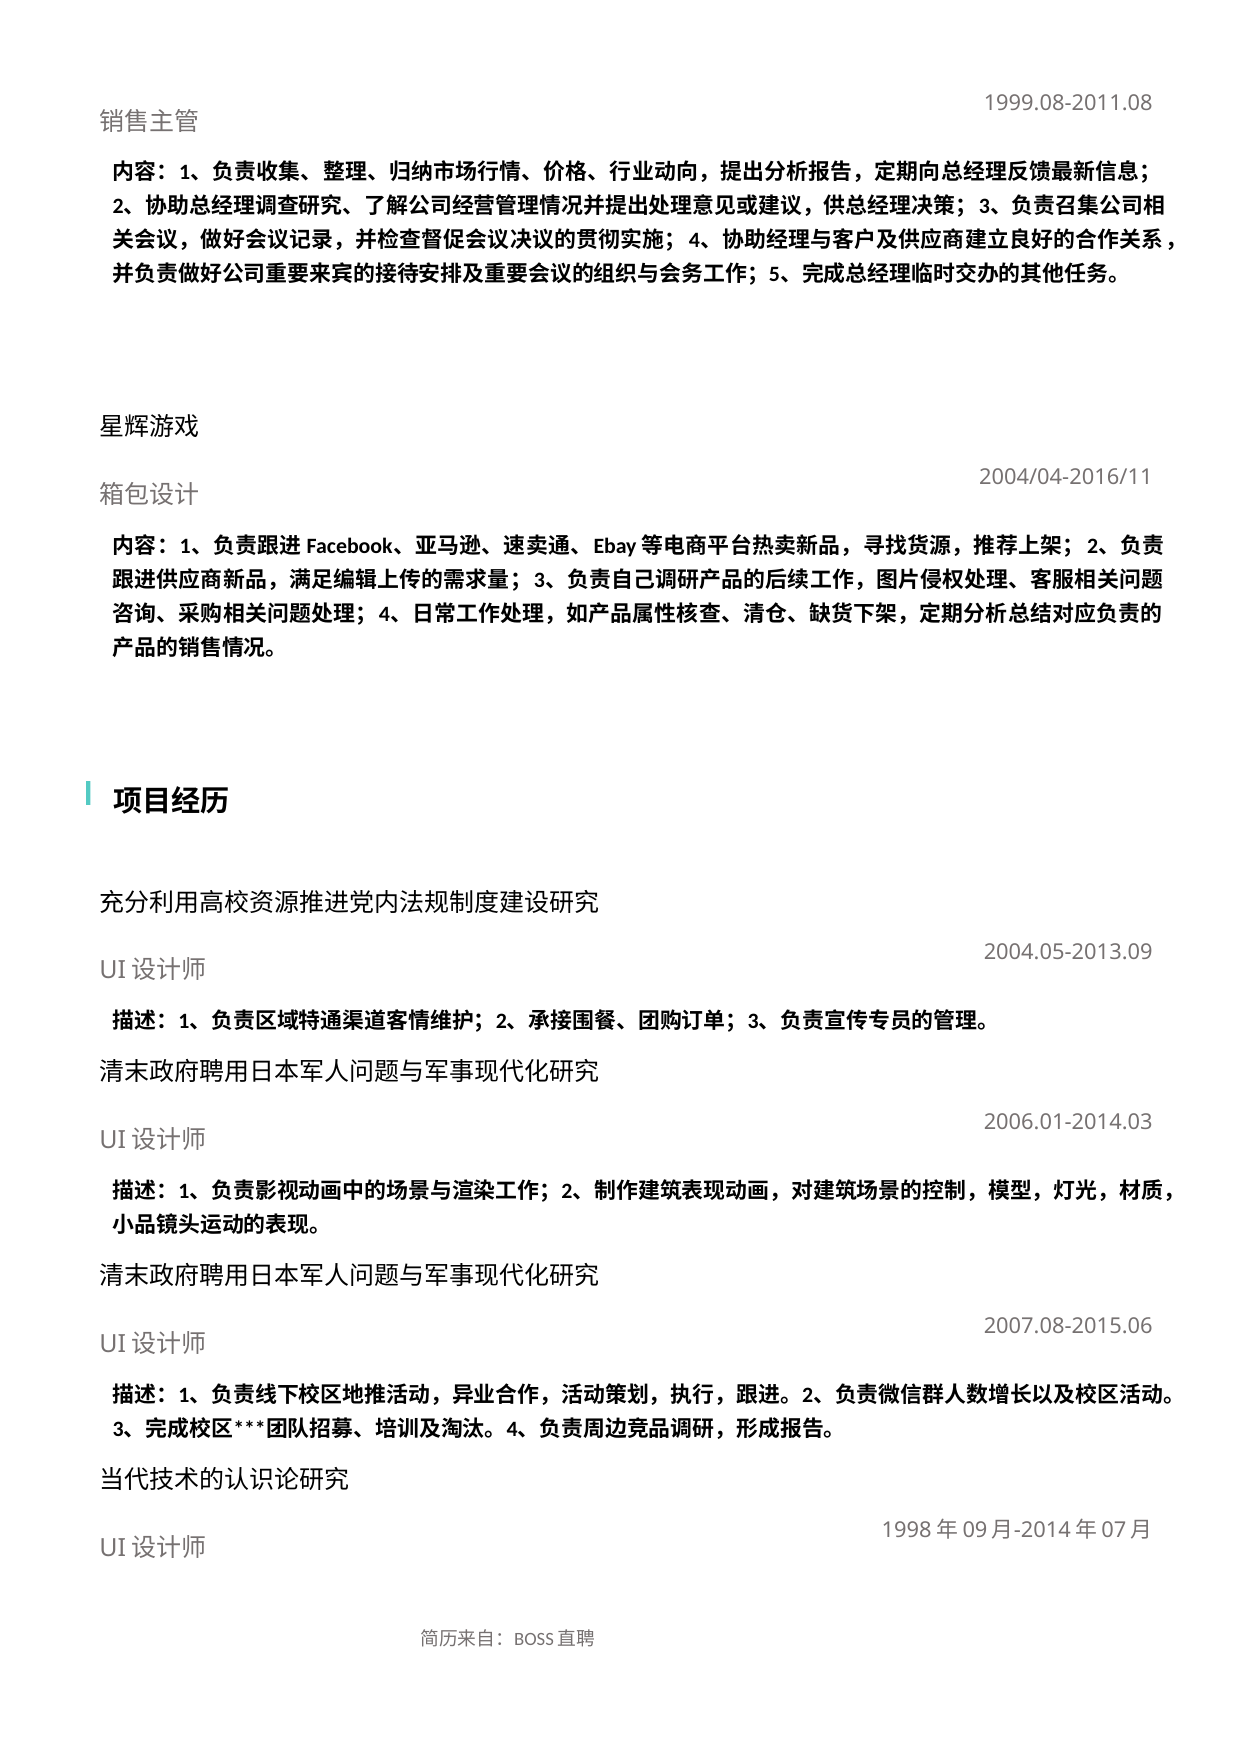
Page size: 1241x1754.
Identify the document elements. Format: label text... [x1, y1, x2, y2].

table_cell 2004.05-2013.09 [858, 934, 1163, 1002]
table_header 清末政府聘用日本军人问题与军事现代化研究 [75, 1240, 1163, 1308]
table_cell 2007.08-2015.06 [858, 1308, 1163, 1376]
table_cell 1999.08-2011.08 [858, 85, 1163, 153]
table_cell 1998年09月-2014年07月 [858, 1511, 1163, 1579]
text 内容：1、负责收集、整理、归纳市场行情、价格、行业动向，提出分析报告，定期向总经理反馈最新信息；2、协助总经理调查研究、了解公司经营管理情况并提出处理意见或建议，供总经理决策；3、负责召集公司相关会议，做好会议记录，并检查督促会议决议的贯彻实施；4、协助经理与客户及供应商建立良好的合作关系，并负责做好公司重要来宾的接待安排及重要会议的组织与会务工作；5、完成总经理临时交办的其他任务。 [112, 153, 1165, 289]
text 描述：1、负责影视动画中的场景与渲染工作；2、制作建筑表现动画，对建筑场景的控制，模型，灯光，材质，小品镜头运动的表现。 [112, 1172, 1165, 1240]
table_cell 箱包设计 [75, 459, 857, 527]
table_header 清末政府聘用日本军人问题与军事现代化研究 [75, 1036, 1163, 1104]
text 描述：1、负责线下校区地推活动，异业合作，活动策划，执行，跟进。2、负责微信群人数增长以及校区活动。3、完成校区***团队招募、培训及淘汰。4、负责周边竞品调研，形成报告。 [112, 1376, 1165, 1443]
table_header 项目经历 [102, 764, 1163, 832]
table_cell UI设计师 [75, 1511, 857, 1579]
text 内容：1、负责跟进Facebook、亚马逊、速卖通、Ebay等电商平台热卖新品，寻找货源，推荐上架；2、负责跟进供应商新品，满足编辑上传的需求量；3、负责自己调研产品的后续工作，图片侵权处理、客服相关问题咨询、采购相关问题处理；4、日常工作处理，如产品属性核查、清仓、缺货下架，定期分析总结对应负责的产品的销售情况。 [112, 527, 1165, 662]
table_cell 2004/04-2016/11 [858, 459, 1163, 527]
picture [86, 781, 91, 805]
table_cell UI设计师 [75, 934, 857, 1002]
table_header [75, 764, 102, 832]
table_header 当代技术的认识论研究 [75, 1444, 1163, 1511]
table_header 星辉游戏 [75, 391, 1163, 459]
text 描述：1、负责区域特通渠道客情维护；2、承接围餐、团购订单；3、负责宣传专员的管理。 [112, 1002, 1165, 1036]
table_cell 销售主管 [75, 85, 857, 153]
table_cell UI设计师 [75, 1104, 857, 1172]
table_header 充分利用高校资源推进党内法规制度建设研究 [75, 866, 1163, 934]
table_cell 2006.01-2014.03 [858, 1104, 1163, 1172]
table_cell UI设计师 [75, 1308, 857, 1376]
